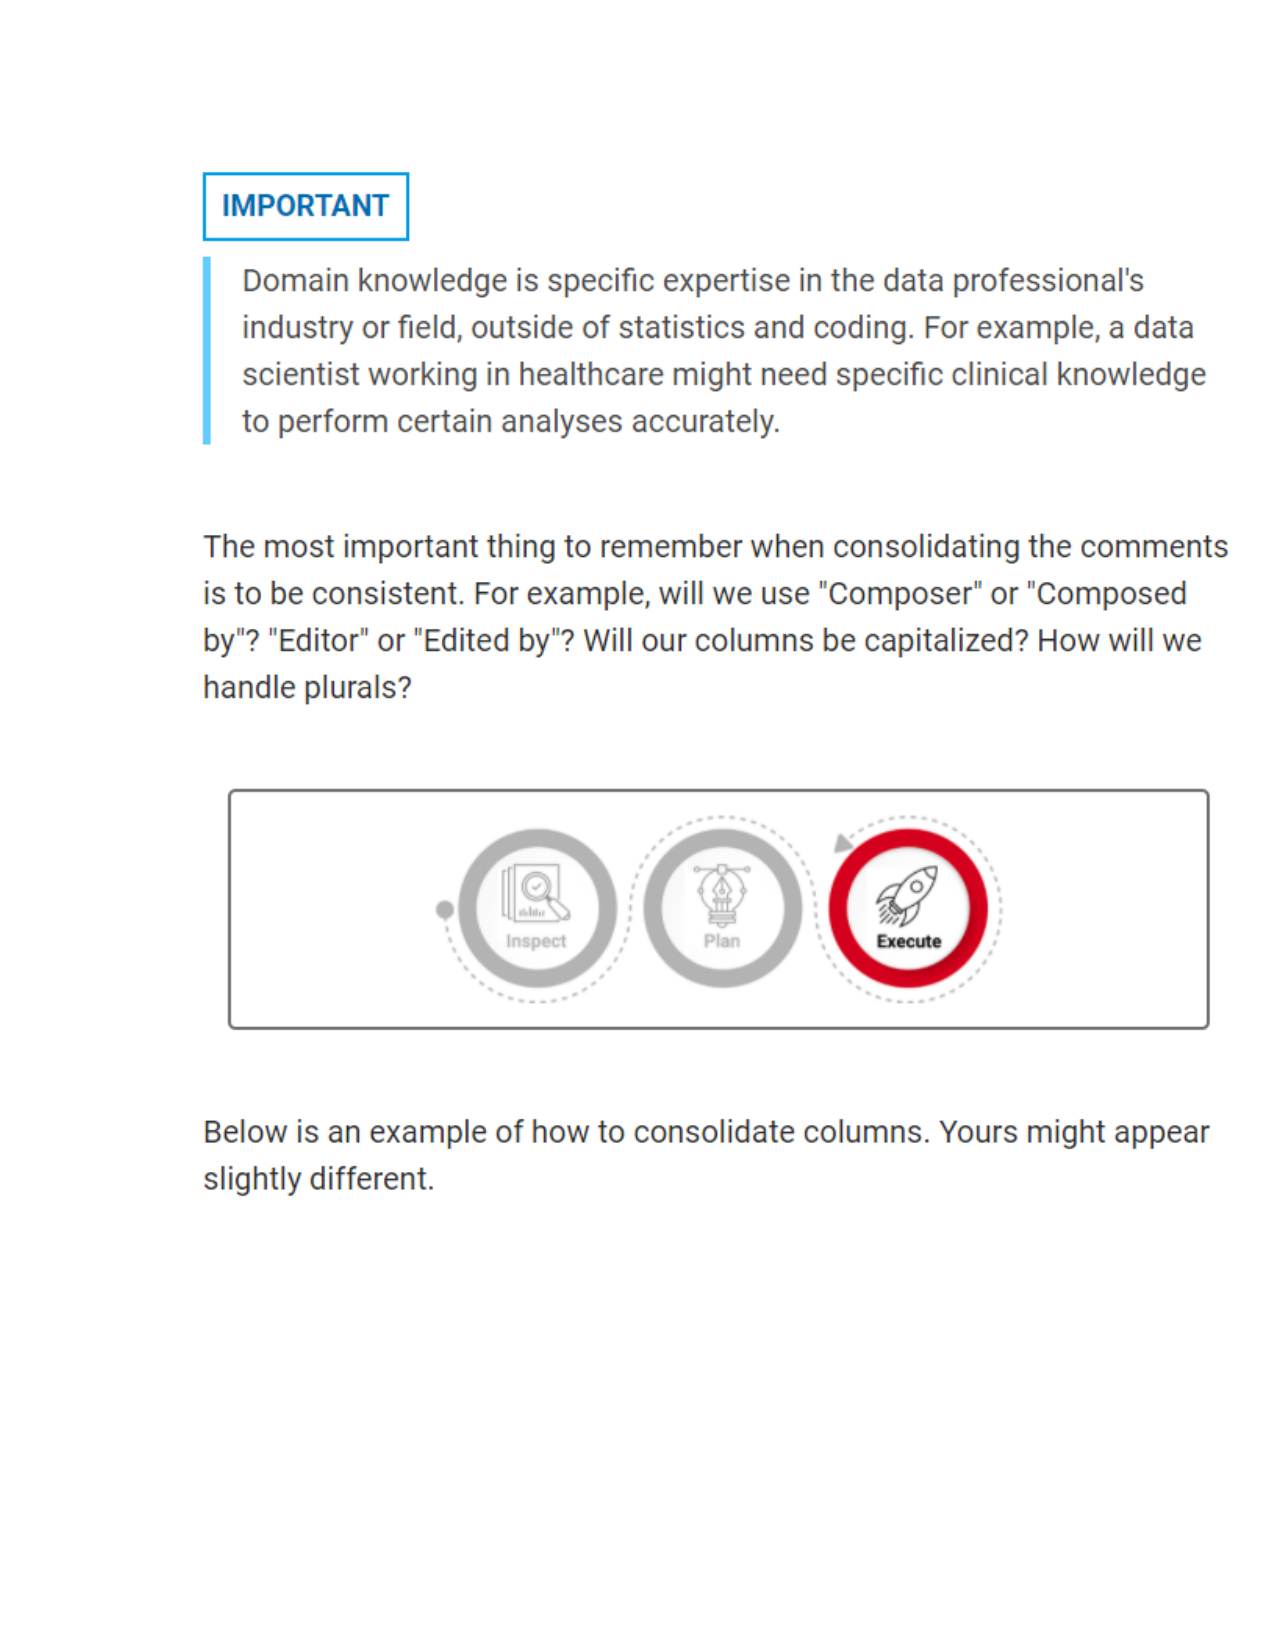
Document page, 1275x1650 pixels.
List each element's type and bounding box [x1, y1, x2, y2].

picture [150, 150, 1275, 1218]
